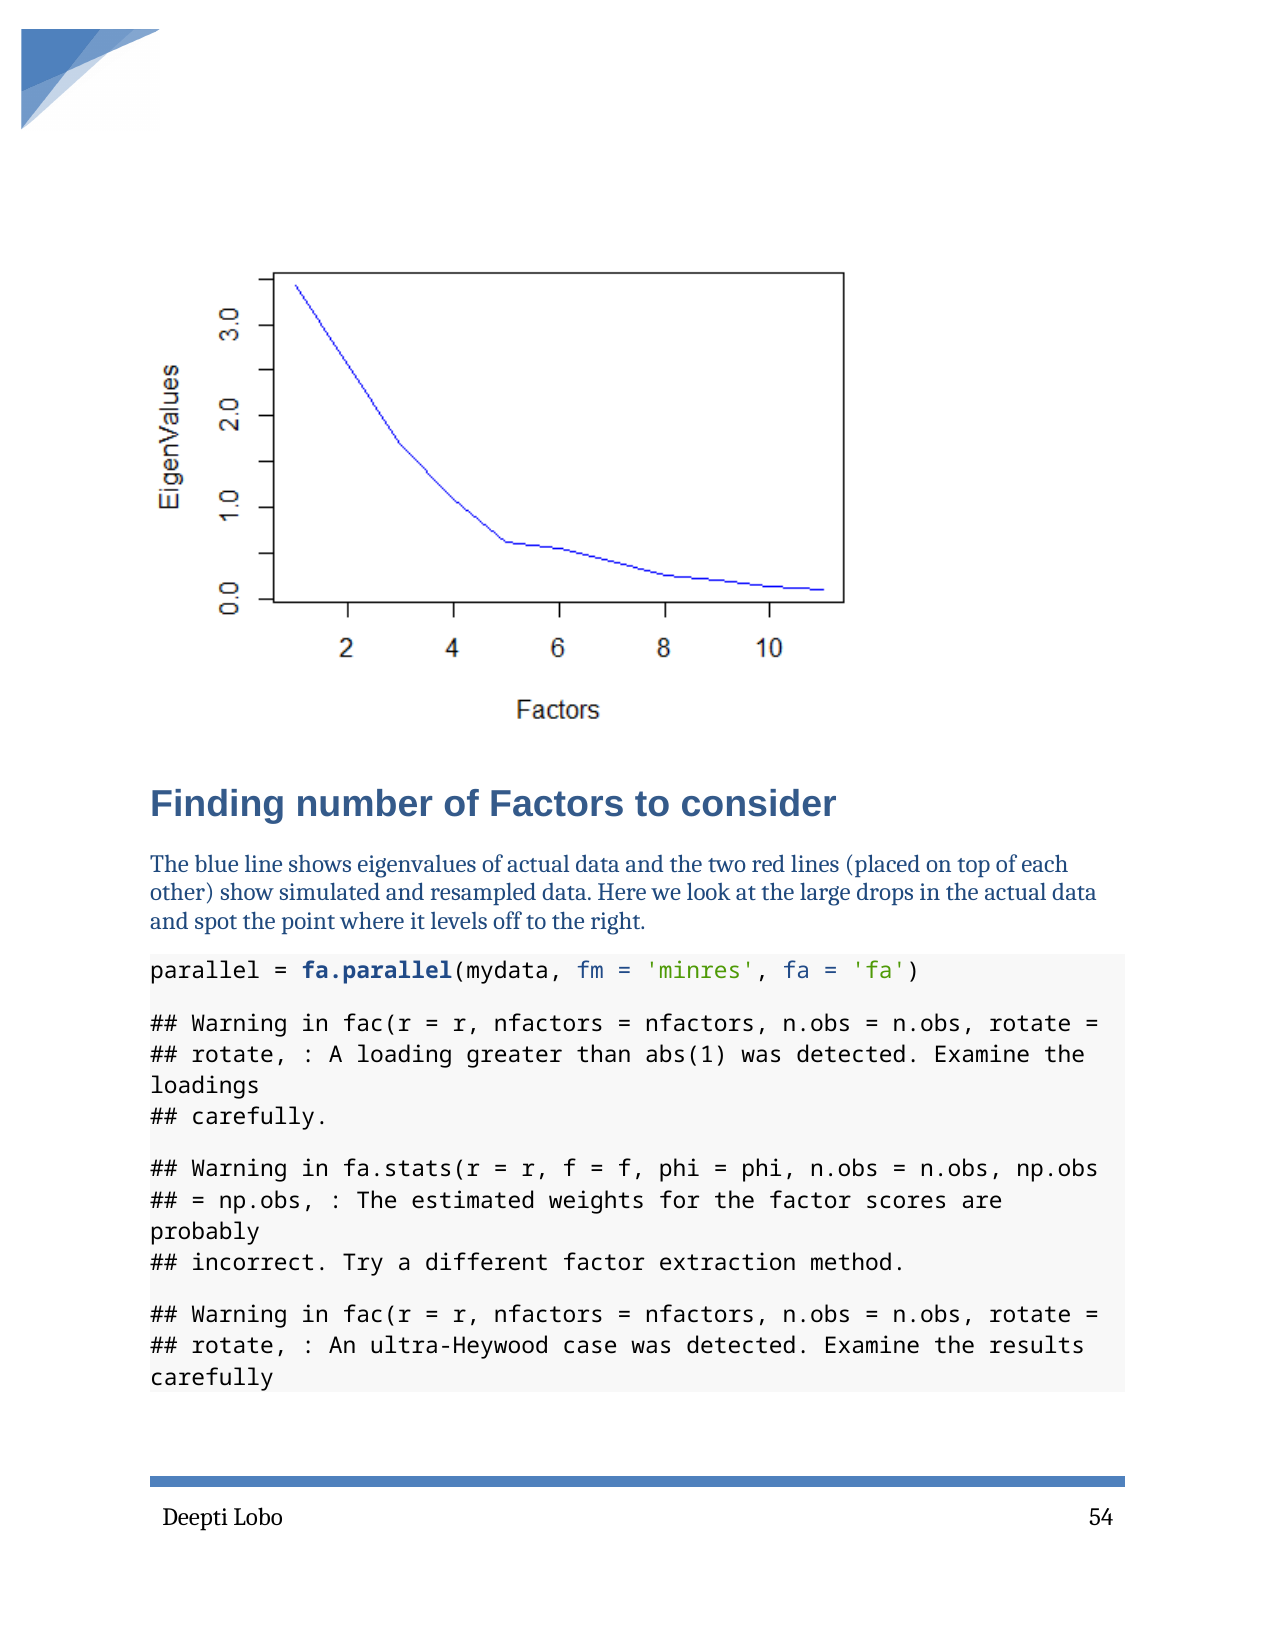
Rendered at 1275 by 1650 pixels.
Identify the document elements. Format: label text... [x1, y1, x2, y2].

picture [150, 150, 908, 757]
picture [21, 29, 161, 131]
text ## Warning in fac(r = r, nfactors = nfactors, n.obs = n.obs, rotate = ## rotate, : A loading greater than abs(1) was detected. Examine the loadings ## carefully. [150, 1007, 1125, 1132]
text ## Warning in fac(r = r, nfactors = nfactors, n.obs = n.obs, rotate = ## rotate, : An ultra-Heywood case was detected. Examine the results carefully [150, 1298, 1125, 1392]
text ## Warning in fa.stats(r = r, f = f, phi = phi, n.obs = n.obs, np.obs ## = np.obs, : The estimated weights for the factor scores are probably ## incorrect. Try a different factor extraction method. [150, 1152, 1125, 1277]
text The blue line shows eigenvalues of actual data and the two red lines (placed on top of each other) show simulated and resampled data. Here we look at the large drops in the actual data and spot the point where it levels off to the right. [150, 849, 1125, 936]
subtitle Finding number of Factors to consider [150, 781, 1125, 824]
text parallel = fa.parallel(mydata, fm = 'minres', fa = 'fa') [150, 954, 1125, 986]
